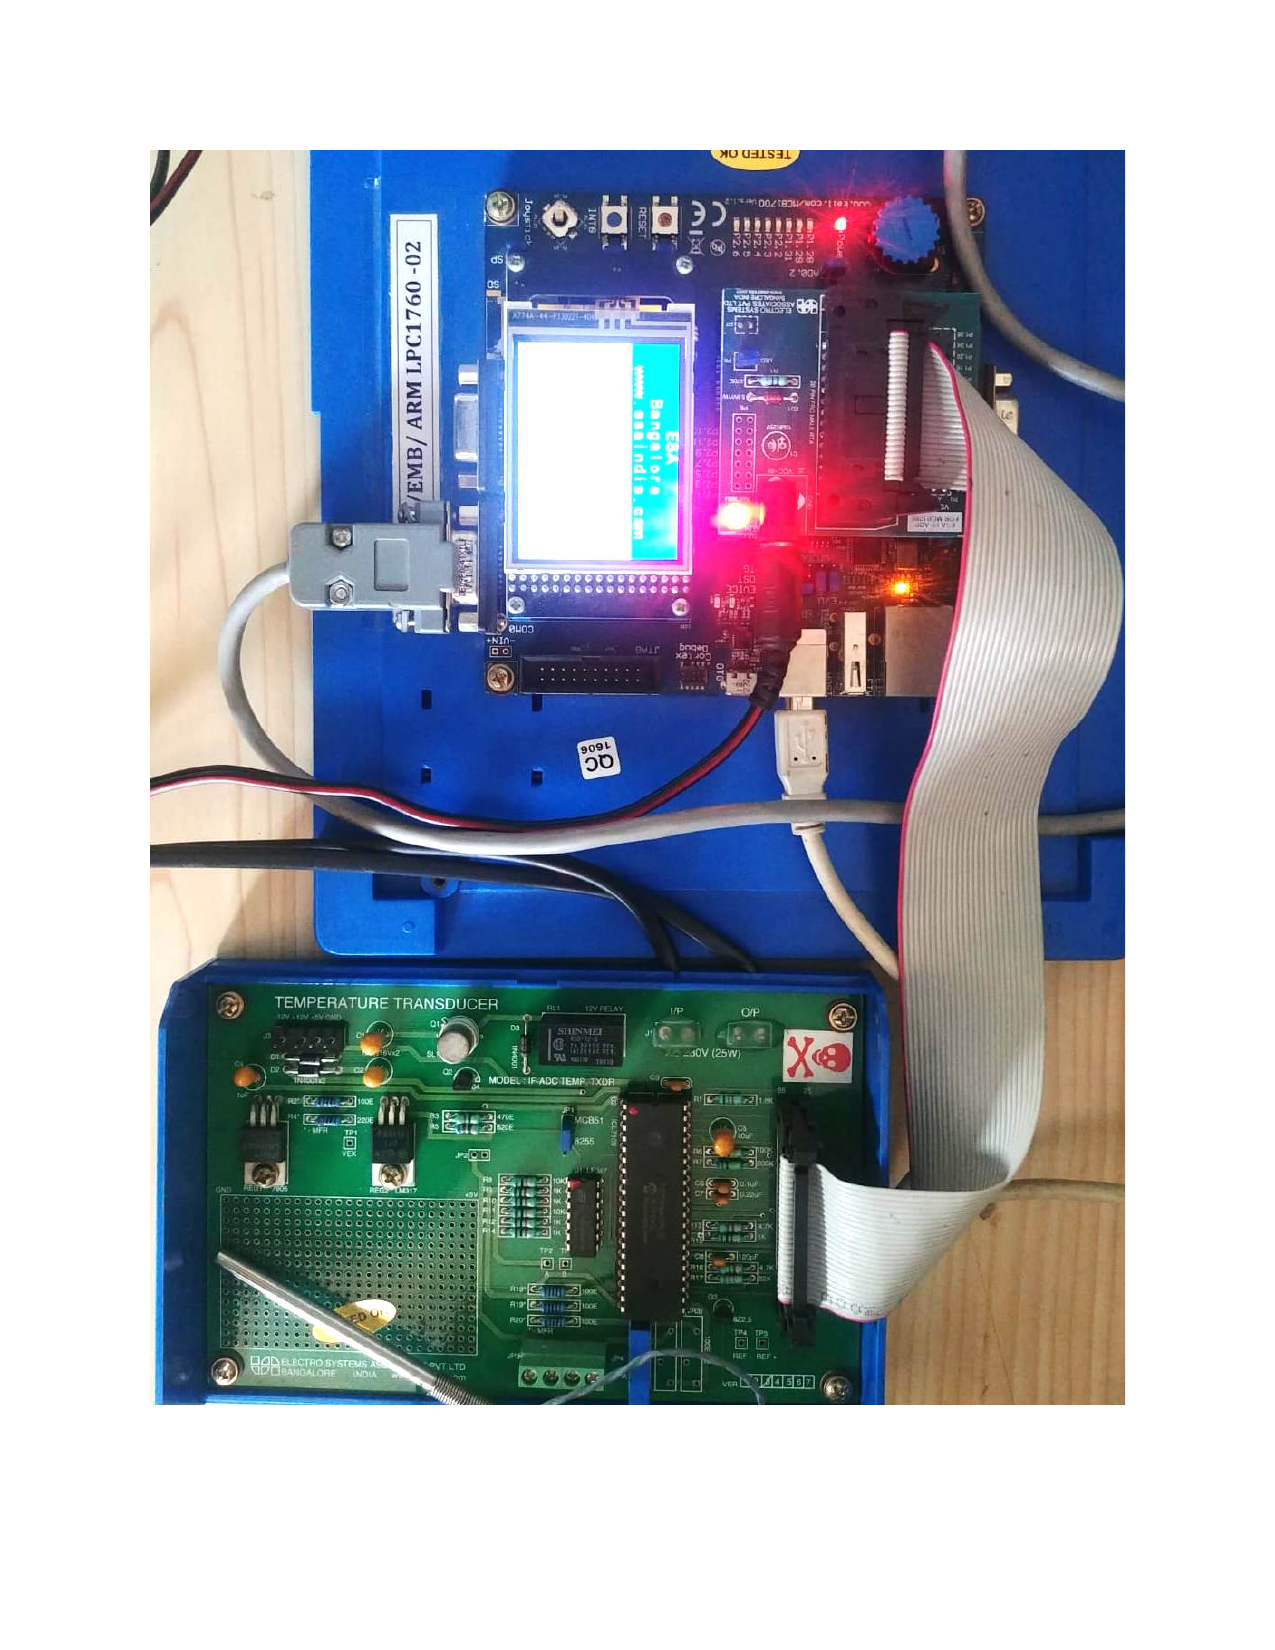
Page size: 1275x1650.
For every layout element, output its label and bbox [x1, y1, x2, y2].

picture [150, 150, 1125, 1405]
